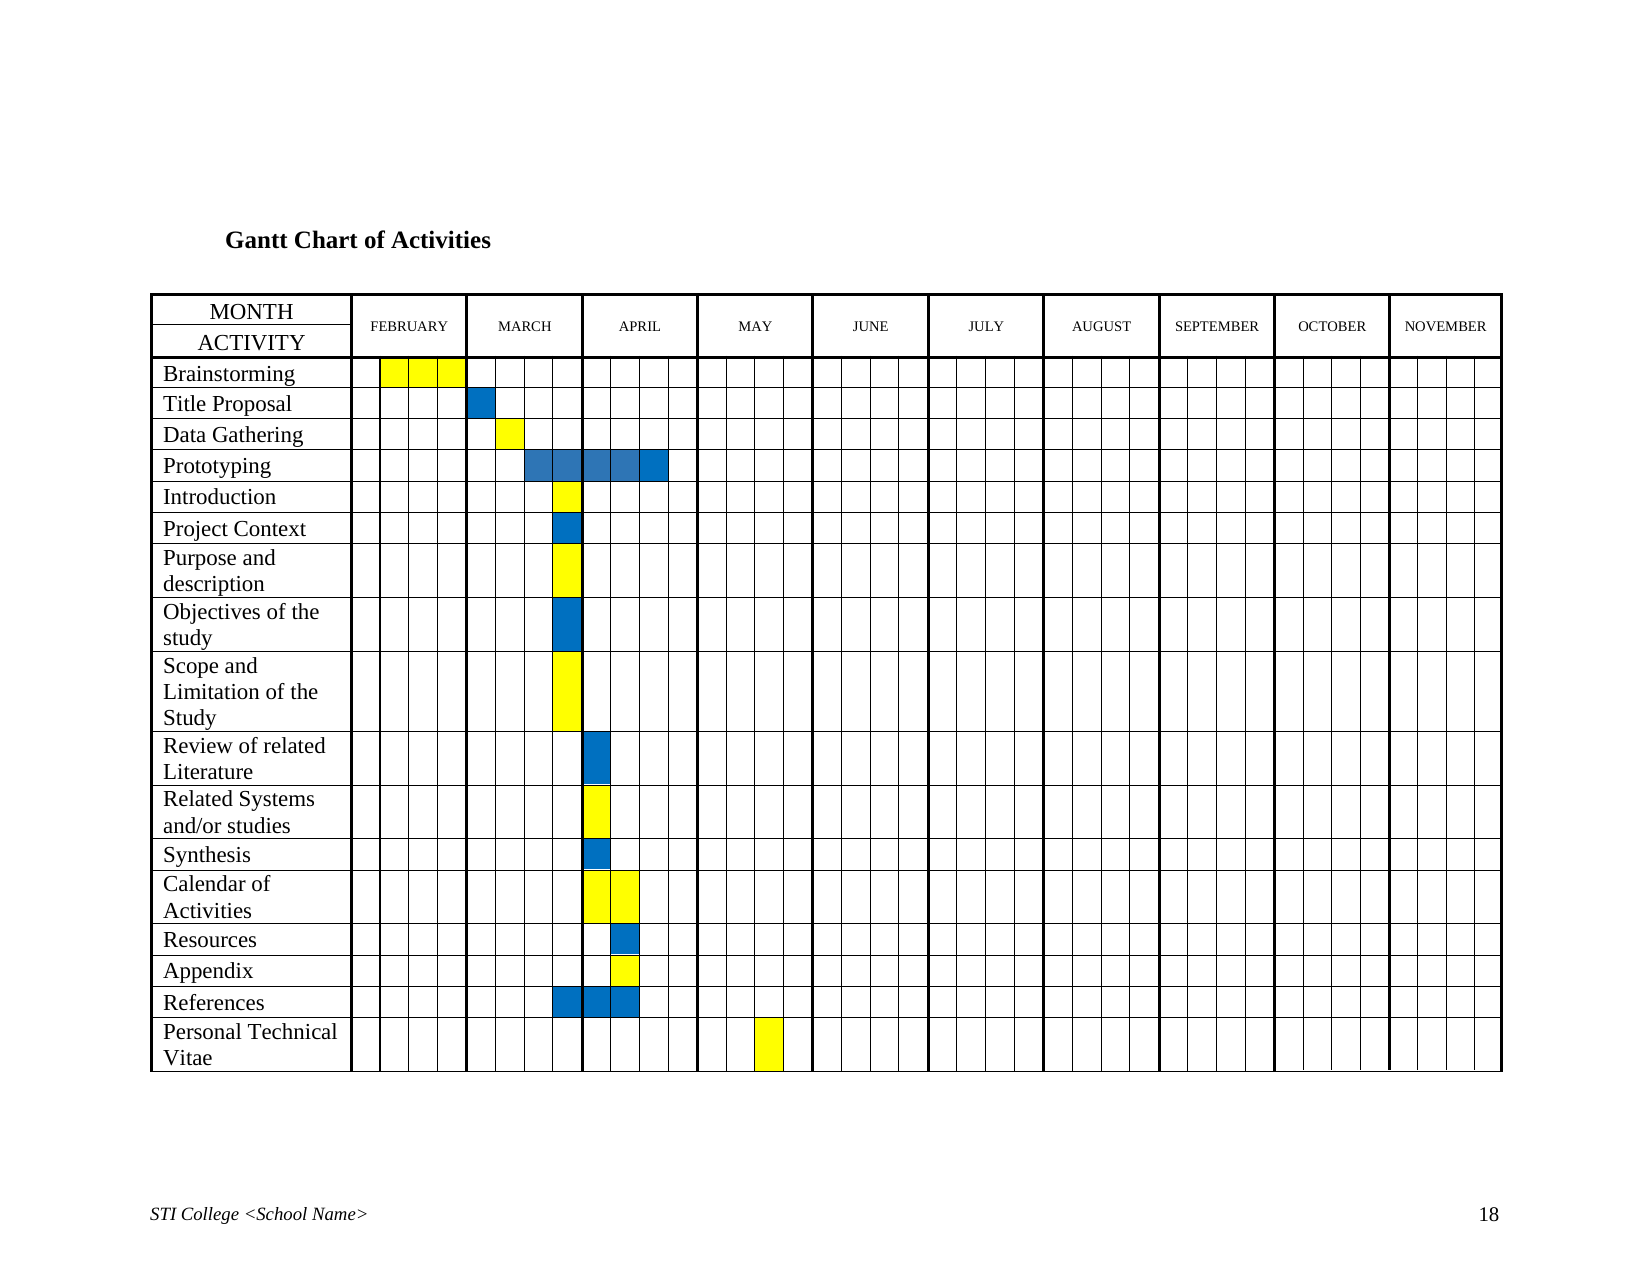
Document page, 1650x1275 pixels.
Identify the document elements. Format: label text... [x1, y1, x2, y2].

table_cell [1304, 871, 1331, 923]
table_cell [814, 450, 841, 481]
table_cell [1418, 1018, 1446, 1071]
table_cell [1217, 482, 1245, 512]
table_cell [1073, 839, 1101, 869]
table_cell [1475, 544, 1500, 597]
table_cell [1015, 544, 1042, 597]
table_cell [1217, 544, 1245, 597]
table_cell [525, 544, 552, 597]
table_cell [930, 513, 956, 543]
table_cell [1188, 598, 1216, 651]
table_cell [1246, 924, 1273, 954]
table_cell [784, 419, 811, 449]
table_cell [1447, 652, 1474, 731]
table_cell [1161, 388, 1187, 418]
table_cell [727, 544, 754, 597]
table_cell [584, 786, 610, 838]
table_cell [755, 598, 783, 651]
table_cell [1391, 544, 1417, 597]
table_cell [640, 482, 668, 512]
table_cell [1391, 924, 1417, 954]
table_cell [409, 732, 437, 784]
table_cell [1246, 871, 1273, 923]
table_cell [1130, 1018, 1158, 1071]
table_cell [899, 513, 927, 543]
table_cell [1475, 956, 1500, 986]
table_cell [1217, 839, 1245, 869]
table_cell [611, 786, 639, 838]
table_cell [640, 419, 668, 449]
table_cell [755, 652, 783, 731]
table_cell [611, 359, 639, 387]
table_cell [353, 388, 379, 418]
table_cell [1475, 1018, 1500, 1071]
table_cell [899, 598, 927, 651]
table_cell [699, 482, 726, 512]
table_cell [1304, 839, 1331, 869]
table_cell [640, 544, 668, 597]
table_cell [1361, 786, 1388, 838]
table_cell [842, 598, 870, 651]
table_cell [842, 513, 870, 543]
table_cell [842, 359, 870, 387]
table_cell [584, 956, 610, 986]
table_cell [1447, 839, 1474, 869]
table_cell [1475, 359, 1500, 387]
table_cell [1130, 871, 1158, 923]
table_cell [871, 513, 898, 543]
table_cell [814, 513, 841, 543]
table_cell [525, 956, 552, 986]
table_cell [1246, 388, 1273, 418]
table_cell [584, 450, 610, 481]
table_cell [1447, 419, 1474, 449]
table_cell [699, 1018, 726, 1071]
table_cell [930, 987, 956, 1017]
table_cell [353, 359, 379, 387]
table_cell [1391, 450, 1417, 481]
table_cell [381, 871, 408, 923]
table_cell [353, 871, 379, 923]
table_cell [842, 924, 870, 954]
table_cell [1361, 924, 1388, 954]
table_cell [409, 924, 437, 954]
table_cell Calendar of Activities [153, 871, 350, 923]
table_cell [1130, 513, 1158, 543]
table_cell [553, 419, 581, 449]
table_cell [468, 839, 495, 869]
table_cell [553, 359, 581, 387]
table_cell [353, 1018, 379, 1071]
table_cell [784, 924, 811, 954]
table_cell [1391, 419, 1417, 449]
table_cell [1045, 359, 1072, 387]
table_cell [1276, 388, 1303, 418]
table_header FEBRUARY [353, 296, 465, 356]
table_cell [409, 786, 437, 838]
table_cell [842, 1018, 870, 1071]
table_cell [1217, 871, 1245, 923]
table_cell [1303, 1018, 1332, 1071]
text Gantt Chart of Activities [225, 225, 1500, 254]
table_cell [1246, 1018, 1273, 1071]
table_cell [1073, 450, 1101, 481]
table_cell [871, 652, 898, 731]
table_cell [1391, 732, 1417, 784]
table_cell [899, 786, 927, 838]
table_cell [553, 450, 581, 481]
table_cell [755, 1018, 783, 1071]
table_cell [755, 839, 783, 869]
table_cell [553, 598, 581, 651]
table_cell [1332, 839, 1360, 869]
table_cell [525, 450, 552, 481]
table_cell [1361, 419, 1388, 449]
table_cell [727, 732, 754, 784]
table_cell [727, 513, 754, 543]
table_cell [409, 839, 437, 869]
table_cell [496, 598, 524, 651]
table_cell [584, 598, 610, 651]
table_cell [1447, 513, 1474, 543]
table_cell [1361, 388, 1388, 418]
table_cell [669, 482, 696, 512]
table_cell [957, 924, 985, 954]
table_cell [553, 544, 581, 597]
table_cell [986, 419, 1014, 449]
table_cell [871, 871, 898, 923]
table_cell [611, 956, 639, 986]
table_cell [1188, 987, 1216, 1017]
table_cell [496, 987, 524, 1017]
table_cell [409, 419, 437, 449]
table_cell ACTIVITY [153, 325, 350, 356]
table_cell [496, 419, 524, 449]
table_cell [1447, 871, 1474, 923]
table_cell [584, 924, 610, 954]
table_cell [1276, 871, 1303, 923]
table_cell [871, 732, 898, 784]
table_cell [1391, 871, 1417, 923]
table_cell [784, 544, 811, 597]
table_cell [930, 652, 956, 731]
table_cell [1217, 388, 1245, 418]
table_cell [1418, 871, 1446, 923]
table_cell [1217, 450, 1245, 481]
table_cell [496, 924, 524, 954]
table_cell [727, 482, 754, 512]
table_cell [1276, 956, 1303, 986]
table_cell [1475, 786, 1500, 838]
table_cell [1276, 1018, 1303, 1071]
table_cell [1217, 732, 1245, 784]
table_cell [496, 513, 524, 543]
table_cell [611, 1018, 639, 1071]
table_cell [1418, 652, 1446, 731]
table_cell [438, 956, 465, 986]
table_header MONTH [153, 296, 350, 324]
table_cell [669, 1018, 696, 1071]
table_cell [1391, 839, 1417, 869]
table_cell [1161, 956, 1187, 986]
table_cell [640, 359, 668, 387]
table_cell [353, 419, 379, 449]
table_cell [1188, 544, 1216, 597]
table_cell [784, 1018, 811, 1071]
table_cell [1188, 513, 1216, 543]
table_cell [438, 1018, 465, 1071]
table_cell Project Context [153, 513, 350, 543]
table_cell [1045, 1018, 1072, 1071]
table_cell [1045, 652, 1072, 731]
table_cell [468, 924, 495, 954]
table_cell [842, 956, 870, 986]
table_cell [1447, 598, 1474, 651]
table_cell [814, 786, 841, 838]
table_cell [842, 839, 870, 869]
table_cell [930, 388, 956, 418]
table_cell [1304, 544, 1331, 597]
table_cell [986, 482, 1014, 512]
table_cell [1332, 513, 1360, 543]
table_cell [496, 786, 524, 838]
table_cell [1304, 598, 1331, 651]
table_cell [1475, 732, 1500, 784]
table_cell [957, 388, 985, 418]
table_cell [727, 359, 754, 387]
table_cell [496, 388, 524, 418]
table_cell [438, 598, 465, 651]
table_cell [584, 482, 610, 512]
table_cell [1161, 450, 1187, 481]
table_cell [525, 839, 552, 869]
table_cell [438, 652, 465, 731]
table_cell [1332, 598, 1360, 651]
table_header OCTOBER [1276, 296, 1388, 356]
table_cell [525, 924, 552, 954]
table_cell [353, 732, 379, 784]
table_cell [986, 598, 1014, 651]
table_header APRIL [584, 296, 696, 356]
table_cell [1073, 956, 1101, 986]
table_cell [1304, 732, 1331, 784]
table_cell [899, 652, 927, 731]
table_cell [1130, 388, 1158, 418]
table_cell [814, 598, 841, 651]
table_cell [755, 924, 783, 954]
table_cell [1188, 482, 1216, 512]
table_cell [669, 450, 696, 481]
table_cell [1015, 987, 1042, 1017]
table_header SEPTEMBER [1161, 296, 1273, 356]
table_cell [1015, 388, 1042, 418]
table_cell [1045, 482, 1072, 512]
table_cell [1332, 924, 1360, 954]
table_cell [584, 388, 610, 418]
table_cell [986, 513, 1014, 543]
table_cell [1045, 388, 1072, 418]
table_cell [409, 482, 437, 512]
table_cell [640, 987, 668, 1017]
table_cell [1161, 1018, 1187, 1071]
table_cell [381, 450, 408, 481]
table_cell [584, 839, 610, 869]
table_cell [1332, 732, 1360, 784]
table_cell [1217, 987, 1245, 1017]
table_cell [1276, 544, 1303, 597]
table_cell [409, 388, 437, 418]
table_cell [1130, 732, 1158, 784]
table_cell [1246, 419, 1273, 449]
table_cell [1304, 482, 1331, 512]
table_cell [1361, 544, 1388, 597]
table_cell [468, 513, 495, 543]
table_cell [1332, 388, 1360, 418]
table_cell [957, 1018, 985, 1071]
table_cell [1246, 544, 1273, 597]
table_cell [986, 956, 1014, 986]
table_cell [1447, 786, 1474, 838]
table_cell [727, 652, 754, 731]
table_cell [1332, 956, 1360, 986]
table_cell [1045, 786, 1072, 838]
table_cell [986, 652, 1014, 731]
table_cell [755, 419, 783, 449]
table_cell [930, 786, 956, 838]
table_cell [1332, 450, 1360, 481]
table_cell [727, 450, 754, 481]
table_cell [1276, 987, 1303, 1017]
table_cell [525, 652, 552, 731]
table_cell [468, 482, 495, 512]
table_cell [1102, 359, 1129, 387]
table_cell [814, 732, 841, 784]
table_cell [1073, 987, 1101, 1017]
table_cell [930, 598, 956, 651]
table_cell [871, 388, 898, 418]
table_cell [381, 598, 408, 651]
table_cell [899, 544, 927, 597]
table_cell [930, 544, 956, 597]
table_cell [468, 871, 495, 923]
table_cell [553, 924, 581, 954]
table_cell [871, 956, 898, 986]
table_cell [1360, 1018, 1389, 1071]
table_cell [930, 732, 956, 784]
table_cell [842, 419, 870, 449]
table_cell [1475, 652, 1500, 731]
table_cell [1102, 482, 1129, 512]
table_cell [1304, 652, 1331, 731]
table_cell [1276, 450, 1303, 481]
table_cell [669, 871, 696, 923]
table_cell [957, 956, 985, 986]
table_cell Scope and Limitation of the Study [153, 652, 350, 731]
table_cell [584, 732, 610, 784]
table_cell [553, 987, 581, 1017]
table_cell [699, 652, 726, 731]
table_cell [438, 388, 465, 418]
table_cell [353, 598, 379, 651]
table_cell [871, 924, 898, 954]
table_cell [986, 359, 1014, 387]
table_cell [409, 987, 437, 1017]
table_cell [640, 388, 668, 418]
table_cell [553, 482, 581, 512]
table_cell [1447, 544, 1474, 597]
table_cell [1332, 786, 1360, 838]
table_cell [468, 544, 495, 597]
table_cell [699, 419, 726, 449]
table_cell [899, 482, 927, 512]
table_cell [496, 359, 524, 387]
table_cell [381, 419, 408, 449]
table_cell [1391, 956, 1417, 986]
table_cell [1447, 956, 1474, 986]
table_cell [842, 652, 870, 731]
table_cell [899, 450, 927, 481]
table_cell [1102, 786, 1129, 838]
table_cell [755, 450, 783, 481]
table_cell [496, 450, 524, 481]
table_cell [930, 871, 956, 923]
table_cell [699, 924, 726, 954]
table_cell [1188, 450, 1216, 481]
table_cell [1246, 987, 1273, 1017]
table_cell [957, 598, 985, 651]
table_cell [553, 388, 581, 418]
table_cell [611, 513, 639, 543]
table_cell [784, 987, 811, 1017]
table_cell [871, 482, 898, 512]
table_cell [1418, 513, 1446, 543]
table_cell [496, 839, 524, 869]
table_cell [1246, 598, 1273, 651]
table_cell [727, 956, 754, 986]
table_cell [669, 598, 696, 651]
table_cell [1418, 987, 1446, 1017]
table_cell [1361, 732, 1388, 784]
table_cell [899, 987, 927, 1017]
table_cell [584, 513, 610, 543]
table_cell [814, 388, 841, 418]
table_cell [814, 652, 841, 731]
table_cell [1246, 450, 1273, 481]
table_cell [842, 388, 870, 418]
table_cell [899, 388, 927, 418]
table_cell [871, 419, 898, 449]
table_cell [1102, 1018, 1129, 1071]
table_cell [1217, 359, 1245, 387]
table_cell [1332, 544, 1360, 597]
table_cell [1475, 839, 1500, 869]
table_cell [584, 987, 610, 1017]
table_cell [1361, 956, 1388, 986]
table_cell [727, 987, 754, 1017]
table_cell [611, 732, 639, 784]
table_cell [986, 924, 1014, 954]
table_cell [1475, 924, 1500, 954]
table_cell [930, 924, 956, 954]
table_cell [409, 956, 437, 986]
table_cell [957, 786, 985, 838]
table_cell [1361, 652, 1388, 731]
table_cell Appendix [153, 956, 350, 986]
table_cell [699, 598, 726, 651]
table_cell [699, 786, 726, 838]
table_cell [1073, 598, 1101, 651]
table_cell Review of related Literature [153, 732, 350, 784]
table_cell [1332, 987, 1360, 1017]
table_cell [699, 450, 726, 481]
table_cell [1188, 956, 1216, 986]
table_cell [611, 871, 639, 923]
table_cell [611, 987, 639, 1017]
table_cell Prototyping [153, 450, 350, 481]
table_cell [1102, 839, 1129, 869]
table_cell [1447, 987, 1474, 1017]
table_header JUNE [814, 296, 927, 356]
table_cell [871, 1018, 898, 1071]
table_cell [1391, 513, 1417, 543]
table_cell [640, 924, 668, 954]
table_cell [496, 871, 524, 923]
table_cell [784, 956, 811, 986]
table_cell [1304, 419, 1331, 449]
table_cell [438, 450, 465, 481]
table_cell [1332, 652, 1360, 731]
table_cell [1276, 482, 1303, 512]
table_cell [1045, 839, 1072, 869]
table_cell [1304, 359, 1331, 387]
table_cell [1418, 956, 1446, 986]
table_cell [525, 987, 552, 1017]
table_cell [409, 871, 437, 923]
table_cell [438, 544, 465, 597]
table_cell [1418, 359, 1446, 387]
table_cell [409, 652, 437, 731]
table_cell [1045, 450, 1072, 481]
table_cell [1447, 732, 1474, 784]
table_cell [1391, 482, 1417, 512]
table_cell [1447, 450, 1474, 481]
table_cell [353, 513, 379, 543]
table_cell [1130, 956, 1158, 986]
table_cell [1188, 419, 1216, 449]
table_cell [1130, 359, 1158, 387]
table_cell [930, 839, 956, 869]
table_cell [1391, 786, 1417, 838]
table_cell [1073, 652, 1101, 731]
table_cell [1418, 924, 1446, 954]
table_cell [842, 786, 870, 838]
table_cell [755, 956, 783, 986]
table_cell [755, 871, 783, 923]
table_cell [1475, 482, 1500, 512]
table_cell [1161, 732, 1187, 784]
table_cell [1276, 839, 1303, 869]
table_cell [842, 871, 870, 923]
table_cell [1073, 419, 1101, 449]
table_cell [1015, 839, 1042, 869]
table_cell [1130, 839, 1158, 869]
table_cell [553, 652, 581, 731]
table_cell [930, 359, 956, 387]
table_cell [871, 544, 898, 597]
table_cell Data Gathering [153, 419, 350, 449]
table_cell [1217, 956, 1245, 986]
table_cell [611, 839, 639, 869]
table_cell [1304, 786, 1331, 838]
table_cell [727, 924, 754, 954]
table_cell [1161, 482, 1187, 512]
table_cell [1161, 598, 1187, 651]
table_cell [1361, 598, 1388, 651]
table_cell [899, 732, 927, 784]
table_cell [1276, 419, 1303, 449]
table_cell [438, 359, 465, 387]
table_cell [1418, 786, 1446, 838]
table_cell [353, 652, 379, 731]
table_cell [1102, 732, 1129, 784]
table_cell [438, 732, 465, 784]
table_cell [1161, 419, 1187, 449]
table_cell [1217, 924, 1245, 954]
table_cell [957, 419, 985, 449]
table_cell [1391, 388, 1417, 418]
table_cell [1447, 482, 1474, 512]
table_cell [986, 732, 1014, 784]
table_cell [755, 513, 783, 543]
table_cell [1217, 1018, 1245, 1071]
table_cell Objectives of the study [153, 598, 350, 651]
table_cell [784, 598, 811, 651]
table_cell [640, 839, 668, 869]
table_cell [1475, 871, 1500, 923]
table_cell [669, 513, 696, 543]
table_cell References [153, 987, 350, 1017]
table_cell [699, 544, 726, 597]
table_cell [1332, 1018, 1360, 1071]
table_cell [1246, 786, 1273, 838]
table_cell [1130, 544, 1158, 597]
table_cell [1045, 598, 1072, 651]
table_cell [957, 544, 985, 597]
table_cell [986, 450, 1014, 481]
table_cell [699, 513, 726, 543]
table_cell [640, 871, 668, 923]
table_cell [381, 388, 408, 418]
table_cell [1217, 652, 1245, 731]
table_cell [957, 450, 985, 481]
table_cell [553, 513, 581, 543]
table_cell [409, 544, 437, 597]
table_cell [669, 544, 696, 597]
table_header NOVEMBER [1391, 296, 1500, 356]
table_cell [1361, 359, 1388, 387]
table_cell [1130, 987, 1158, 1017]
table_cell [1015, 450, 1042, 481]
table_cell [1446, 1018, 1474, 1071]
table_cell [640, 652, 668, 731]
table_cell [1161, 786, 1187, 838]
table_cell [814, 987, 841, 1017]
table_cell [353, 786, 379, 838]
table_cell [871, 359, 898, 387]
table_cell [496, 1018, 524, 1071]
table_cell [1217, 598, 1245, 651]
table_cell [755, 786, 783, 838]
table_cell [584, 544, 610, 597]
table_cell [930, 450, 956, 481]
table_cell [1073, 359, 1101, 387]
table_cell [784, 359, 811, 387]
table_cell [1015, 598, 1042, 651]
table_cell [468, 388, 495, 418]
table_cell [1418, 419, 1446, 449]
table_cell [1418, 482, 1446, 512]
table_cell [611, 388, 639, 418]
table_cell [1475, 598, 1500, 651]
table_cell [1276, 652, 1303, 731]
table_cell [784, 839, 811, 869]
table_cell [525, 388, 552, 418]
table_cell [1246, 839, 1273, 869]
table_cell [669, 419, 696, 449]
table_cell [957, 987, 985, 1017]
table_cell [1304, 956, 1331, 986]
table_cell [784, 482, 811, 512]
table_cell [1073, 786, 1101, 838]
table_cell [930, 482, 956, 512]
table_cell [1361, 839, 1388, 869]
table_cell [409, 598, 437, 651]
table_cell [438, 987, 465, 1017]
table_cell [727, 839, 754, 869]
table_cell [611, 598, 639, 651]
table_cell [957, 732, 985, 784]
table_cell [353, 544, 379, 597]
table_cell [957, 871, 985, 923]
table_cell [899, 359, 927, 387]
table_cell [640, 956, 668, 986]
table_cell [468, 598, 495, 651]
table_cell [814, 544, 841, 597]
table_cell [1102, 652, 1129, 731]
table_cell [496, 956, 524, 986]
table_cell [1304, 513, 1331, 543]
table_cell [1188, 359, 1216, 387]
table_cell [727, 388, 754, 418]
table_cell [957, 839, 985, 869]
table_cell [611, 450, 639, 481]
table_cell [553, 732, 581, 784]
table_cell [468, 419, 495, 449]
table_cell [784, 871, 811, 923]
table_cell [1045, 513, 1072, 543]
table_cell [842, 482, 870, 512]
table_cell [669, 987, 696, 1017]
table_cell [1015, 732, 1042, 784]
table_cell [727, 871, 754, 923]
table_cell [669, 786, 696, 838]
table_cell [957, 359, 985, 387]
table_cell [1161, 871, 1187, 923]
table_cell [353, 482, 379, 512]
table_cell [525, 482, 552, 512]
table_cell [525, 513, 552, 543]
table_cell [438, 419, 465, 449]
table_cell [1130, 924, 1158, 954]
table_cell [930, 956, 956, 986]
table_cell [1161, 513, 1187, 543]
table_cell [1447, 359, 1474, 387]
table_cell [353, 924, 379, 954]
table_cell [727, 598, 754, 651]
table_cell [1102, 419, 1129, 449]
table_cell [727, 786, 754, 838]
table_cell [381, 786, 408, 838]
table_cell [409, 359, 437, 387]
table_cell [1015, 956, 1042, 986]
table_cell [1102, 450, 1129, 481]
table_header MAY [699, 296, 811, 356]
table_cell [842, 987, 870, 1017]
table_cell [1073, 1018, 1101, 1071]
table_cell [381, 956, 408, 986]
table_cell [496, 732, 524, 784]
table_cell [381, 839, 408, 869]
table_cell [699, 732, 726, 784]
table_cell [727, 419, 754, 449]
table_cell [353, 450, 379, 481]
table_cell [1246, 652, 1273, 731]
table_cell [1188, 871, 1216, 923]
table_cell [438, 482, 465, 512]
table_cell [525, 359, 552, 387]
table_cell [553, 956, 581, 986]
table_cell [930, 419, 956, 449]
table_cell [1418, 839, 1446, 869]
table_cell [438, 924, 465, 954]
table_cell [468, 652, 495, 731]
table_cell [899, 924, 927, 954]
table_cell [1161, 359, 1187, 387]
table_cell [1045, 732, 1072, 784]
table_cell [1102, 956, 1129, 986]
table_cell [1332, 482, 1360, 512]
table_cell [1130, 419, 1158, 449]
table_cell [1304, 987, 1331, 1017]
table_cell [1130, 598, 1158, 651]
table_cell Brainstorming [153, 359, 350, 387]
table_cell [1332, 359, 1360, 387]
table_cell [814, 956, 841, 986]
table_cell [784, 652, 811, 731]
table_cell [1188, 839, 1216, 869]
table_cell [381, 544, 408, 597]
table_cell [640, 732, 668, 784]
table_cell [699, 956, 726, 986]
table_cell [1246, 732, 1273, 784]
table_cell [1361, 450, 1388, 481]
table_cell [1102, 513, 1129, 543]
table_cell [496, 544, 524, 597]
table_cell [611, 482, 639, 512]
table_cell [814, 871, 841, 923]
table_cell [611, 652, 639, 731]
table_cell [986, 839, 1014, 869]
table_cell [1418, 450, 1446, 481]
table_cell [1391, 598, 1417, 651]
table_cell [525, 1018, 552, 1071]
table_cell [669, 924, 696, 954]
table_cell [381, 652, 408, 731]
table_cell [553, 839, 581, 869]
table_cell [611, 924, 639, 954]
table_cell [438, 871, 465, 923]
table_cell [409, 450, 437, 481]
table_cell [1073, 513, 1101, 543]
table_cell [842, 732, 870, 784]
table_cell [409, 1018, 437, 1071]
table_cell [381, 1018, 408, 1071]
table_cell [584, 359, 610, 387]
table_cell [727, 1018, 754, 1071]
table_cell [1361, 482, 1388, 512]
table_cell [611, 419, 639, 449]
table_cell [1332, 419, 1360, 449]
table_cell [784, 786, 811, 838]
table_cell [784, 450, 811, 481]
table_cell [640, 598, 668, 651]
table_cell [1130, 482, 1158, 512]
table_cell [814, 839, 841, 869]
table_cell [640, 513, 668, 543]
table_cell [1246, 482, 1273, 512]
table_cell [1073, 732, 1101, 784]
table_cell [468, 956, 495, 986]
table_cell [1102, 924, 1129, 954]
table_cell [1102, 987, 1129, 1017]
table_cell [1102, 871, 1129, 923]
table_cell [1475, 450, 1500, 481]
table_cell [525, 732, 552, 784]
table_cell [986, 786, 1014, 838]
table_cell [1304, 450, 1331, 481]
table_cell [1161, 839, 1187, 869]
table_cell [1276, 732, 1303, 784]
table_cell [1045, 924, 1072, 954]
table_cell [842, 450, 870, 481]
table_cell [1161, 544, 1187, 597]
table_cell [699, 359, 726, 387]
table_cell [438, 513, 465, 543]
table_cell [699, 388, 726, 418]
table_cell [1015, 359, 1042, 387]
table_cell [353, 839, 379, 869]
table_cell [1217, 513, 1245, 543]
table_cell [899, 871, 927, 923]
table_cell [1045, 419, 1072, 449]
table_cell [525, 871, 552, 923]
table_cell Related Systems and/or studies [153, 786, 350, 838]
table_cell [640, 786, 668, 838]
table_cell Purpose and description [153, 544, 350, 597]
table_header AUGUST [1045, 296, 1158, 356]
table_cell [1045, 956, 1072, 986]
table_cell [871, 450, 898, 481]
table_cell [1361, 987, 1388, 1017]
table_cell [584, 419, 610, 449]
table_cell [957, 652, 985, 731]
table_cell Introduction [153, 482, 350, 512]
table_cell [553, 871, 581, 923]
table_cell [1361, 871, 1388, 923]
table_cell [1161, 652, 1187, 731]
table_cell [1015, 513, 1042, 543]
table_cell [1389, 1018, 1418, 1071]
table_cell [1015, 419, 1042, 449]
table_cell [1045, 987, 1072, 1017]
table_cell [899, 1018, 927, 1071]
table_cell [1304, 388, 1331, 418]
table_cell Personal Technical Vitae [153, 1018, 350, 1071]
table_cell [871, 598, 898, 651]
table_cell [468, 786, 495, 838]
table_cell [1130, 786, 1158, 838]
table_cell [1475, 513, 1500, 543]
table_cell [669, 839, 696, 869]
table_cell [1102, 598, 1129, 651]
table_cell [381, 482, 408, 512]
table_cell [755, 987, 783, 1017]
table_cell [438, 786, 465, 838]
table_cell [1475, 419, 1500, 449]
table_cell [930, 1018, 956, 1071]
table_cell [669, 732, 696, 784]
table_cell [1102, 544, 1129, 597]
table_cell [584, 652, 610, 731]
table_cell [1475, 388, 1500, 418]
table_cell [1015, 652, 1042, 731]
table_cell [611, 544, 639, 597]
table_cell [525, 419, 552, 449]
table_cell [1391, 652, 1417, 731]
table_cell [381, 987, 408, 1017]
table_cell [1015, 786, 1042, 838]
table_cell [1276, 924, 1303, 954]
table_cell [381, 513, 408, 543]
table_cell [438, 839, 465, 869]
table_cell [1418, 388, 1446, 418]
table_cell [1015, 1018, 1042, 1071]
table_cell [1073, 544, 1101, 597]
table_cell [814, 419, 841, 449]
table_cell [1246, 359, 1273, 387]
table_cell [755, 732, 783, 784]
table_cell [699, 871, 726, 923]
table_cell [1276, 786, 1303, 838]
table_cell [1161, 924, 1187, 954]
table_cell [1447, 388, 1474, 418]
table_cell [842, 544, 870, 597]
table_cell [1217, 419, 1245, 449]
table_cell [640, 1018, 668, 1071]
table_cell [699, 987, 726, 1017]
table_cell [1188, 1018, 1216, 1071]
table_cell [1276, 359, 1303, 387]
table_cell [496, 652, 524, 731]
table_cell [1246, 956, 1273, 986]
table_cell [553, 1018, 581, 1071]
table_cell [1073, 924, 1101, 954]
table_cell [553, 786, 581, 838]
table_cell [1015, 924, 1042, 954]
table_cell [1276, 598, 1303, 651]
table_cell [1045, 544, 1072, 597]
table_header MARCH [468, 296, 581, 356]
table_cell [957, 482, 985, 512]
table_cell [1073, 388, 1101, 418]
table_cell [755, 388, 783, 418]
table_cell Title Proposal [153, 388, 350, 418]
table_cell [899, 419, 927, 449]
table_cell [1217, 786, 1245, 838]
table_cell [755, 359, 783, 387]
table_cell [784, 388, 811, 418]
table_cell [814, 359, 841, 387]
table_cell [784, 513, 811, 543]
table_cell [353, 987, 379, 1017]
table_cell Resources [153, 924, 350, 954]
table_cell [1161, 987, 1187, 1017]
table_cell [468, 987, 495, 1017]
table_cell [381, 732, 408, 784]
table_cell [699, 839, 726, 869]
table_cell [1073, 871, 1101, 923]
table_cell [1391, 987, 1417, 1017]
table_cell [814, 482, 841, 512]
table_cell [1418, 732, 1446, 784]
table_cell [409, 513, 437, 543]
table_cell [1332, 871, 1360, 923]
table_cell [525, 598, 552, 651]
table_cell [1188, 924, 1216, 954]
table_cell [986, 987, 1014, 1017]
table_cell [584, 1018, 610, 1071]
table_cell [1102, 388, 1129, 418]
table_cell [1246, 513, 1273, 543]
table_cell [468, 450, 495, 481]
table_cell [1276, 513, 1303, 543]
table_cell [1361, 513, 1388, 543]
table_cell [814, 1018, 841, 1071]
table_cell [899, 956, 927, 986]
table_cell [525, 786, 552, 838]
table_cell [669, 652, 696, 731]
table_cell [640, 450, 668, 481]
table_cell [669, 388, 696, 418]
table_cell [871, 786, 898, 838]
table_cell [755, 544, 783, 597]
table_cell [986, 544, 1014, 597]
table_cell [1188, 652, 1216, 731]
table_cell [1475, 987, 1500, 1017]
table_cell [1045, 871, 1072, 923]
table_cell [755, 482, 783, 512]
table_cell [986, 388, 1014, 418]
table_cell [1418, 544, 1446, 597]
table_cell [957, 513, 985, 543]
table_cell [468, 359, 495, 387]
table_header JULY [930, 296, 1042, 356]
table_cell [1130, 450, 1158, 481]
table_cell [353, 956, 379, 986]
table_cell [669, 956, 696, 986]
table_cell [1015, 871, 1042, 923]
table_cell [381, 924, 408, 954]
table_cell [871, 987, 898, 1017]
table_cell [784, 732, 811, 784]
table_cell [1447, 924, 1474, 954]
table_cell [899, 839, 927, 869]
table_cell [1073, 482, 1101, 512]
table_cell [468, 732, 495, 784]
table_cell [1188, 732, 1216, 784]
table_cell [1188, 786, 1216, 838]
table_cell [468, 1018, 495, 1071]
table_cell [871, 839, 898, 869]
table_cell [986, 1018, 1014, 1071]
table_cell [1130, 652, 1158, 731]
table_cell [986, 871, 1014, 923]
table_cell [1304, 924, 1331, 954]
table_cell Synthesis [153, 839, 350, 869]
table_cell [1418, 598, 1446, 651]
table_cell [669, 359, 696, 387]
table_cell [496, 482, 524, 512]
table_cell [1391, 359, 1417, 387]
table_cell [381, 359, 408, 387]
table_cell [814, 924, 841, 954]
table_cell [1188, 388, 1216, 418]
table_cell [584, 871, 610, 923]
table_cell [1015, 482, 1042, 512]
